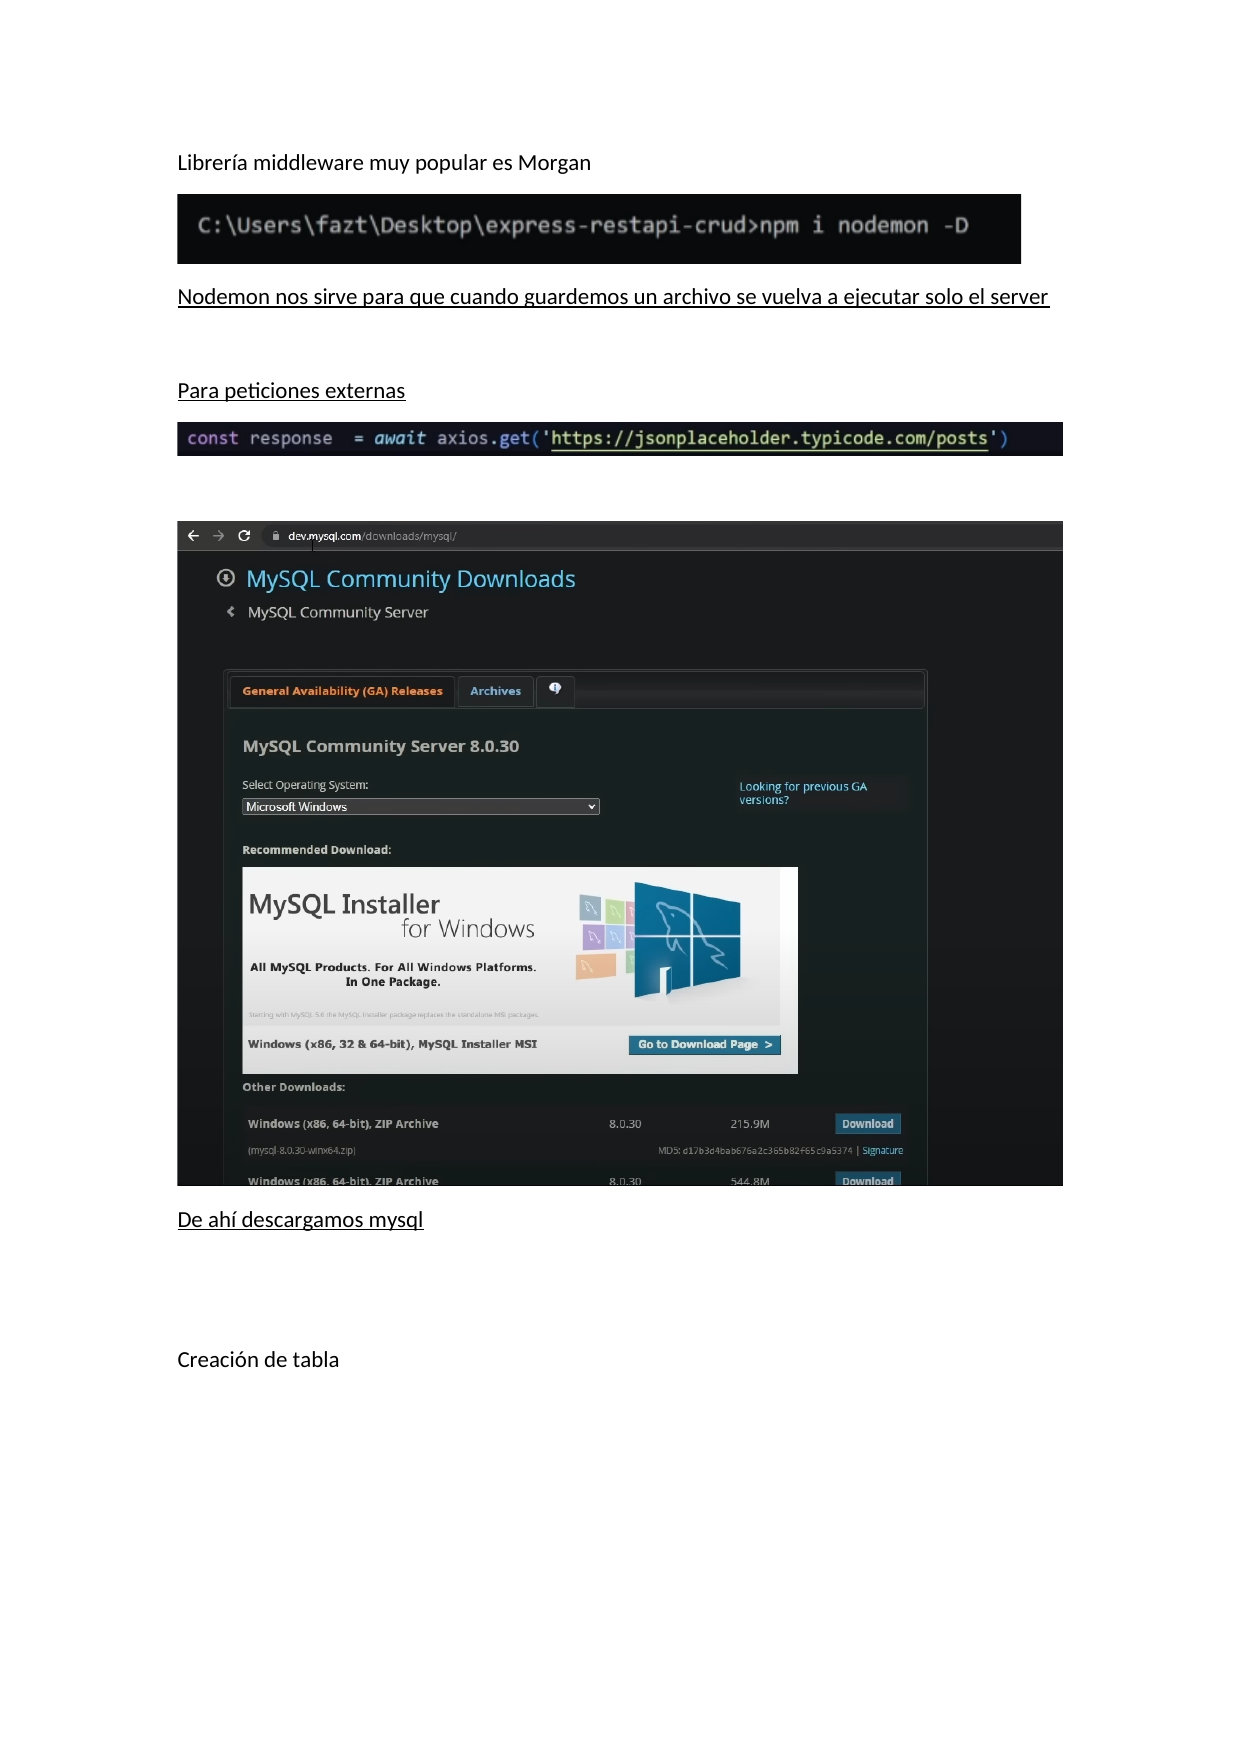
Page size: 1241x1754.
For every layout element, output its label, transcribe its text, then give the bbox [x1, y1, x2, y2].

text Creación de tabla [177, 1345, 1063, 1373]
text Librería middleware muy popular es Morgan [177, 148, 1063, 176]
text Para peticiones externas [177, 376, 1063, 404]
text De ahí descargamos mysql [177, 1205, 1063, 1233]
picture [177, 521, 1063, 1186]
picture [177, 194, 1022, 264]
text Nodemon nos sirve para que cuando guardemos un archivo se vuelva a ejecutar solo el server [177, 282, 1063, 310]
picture [177, 422, 1063, 456]
